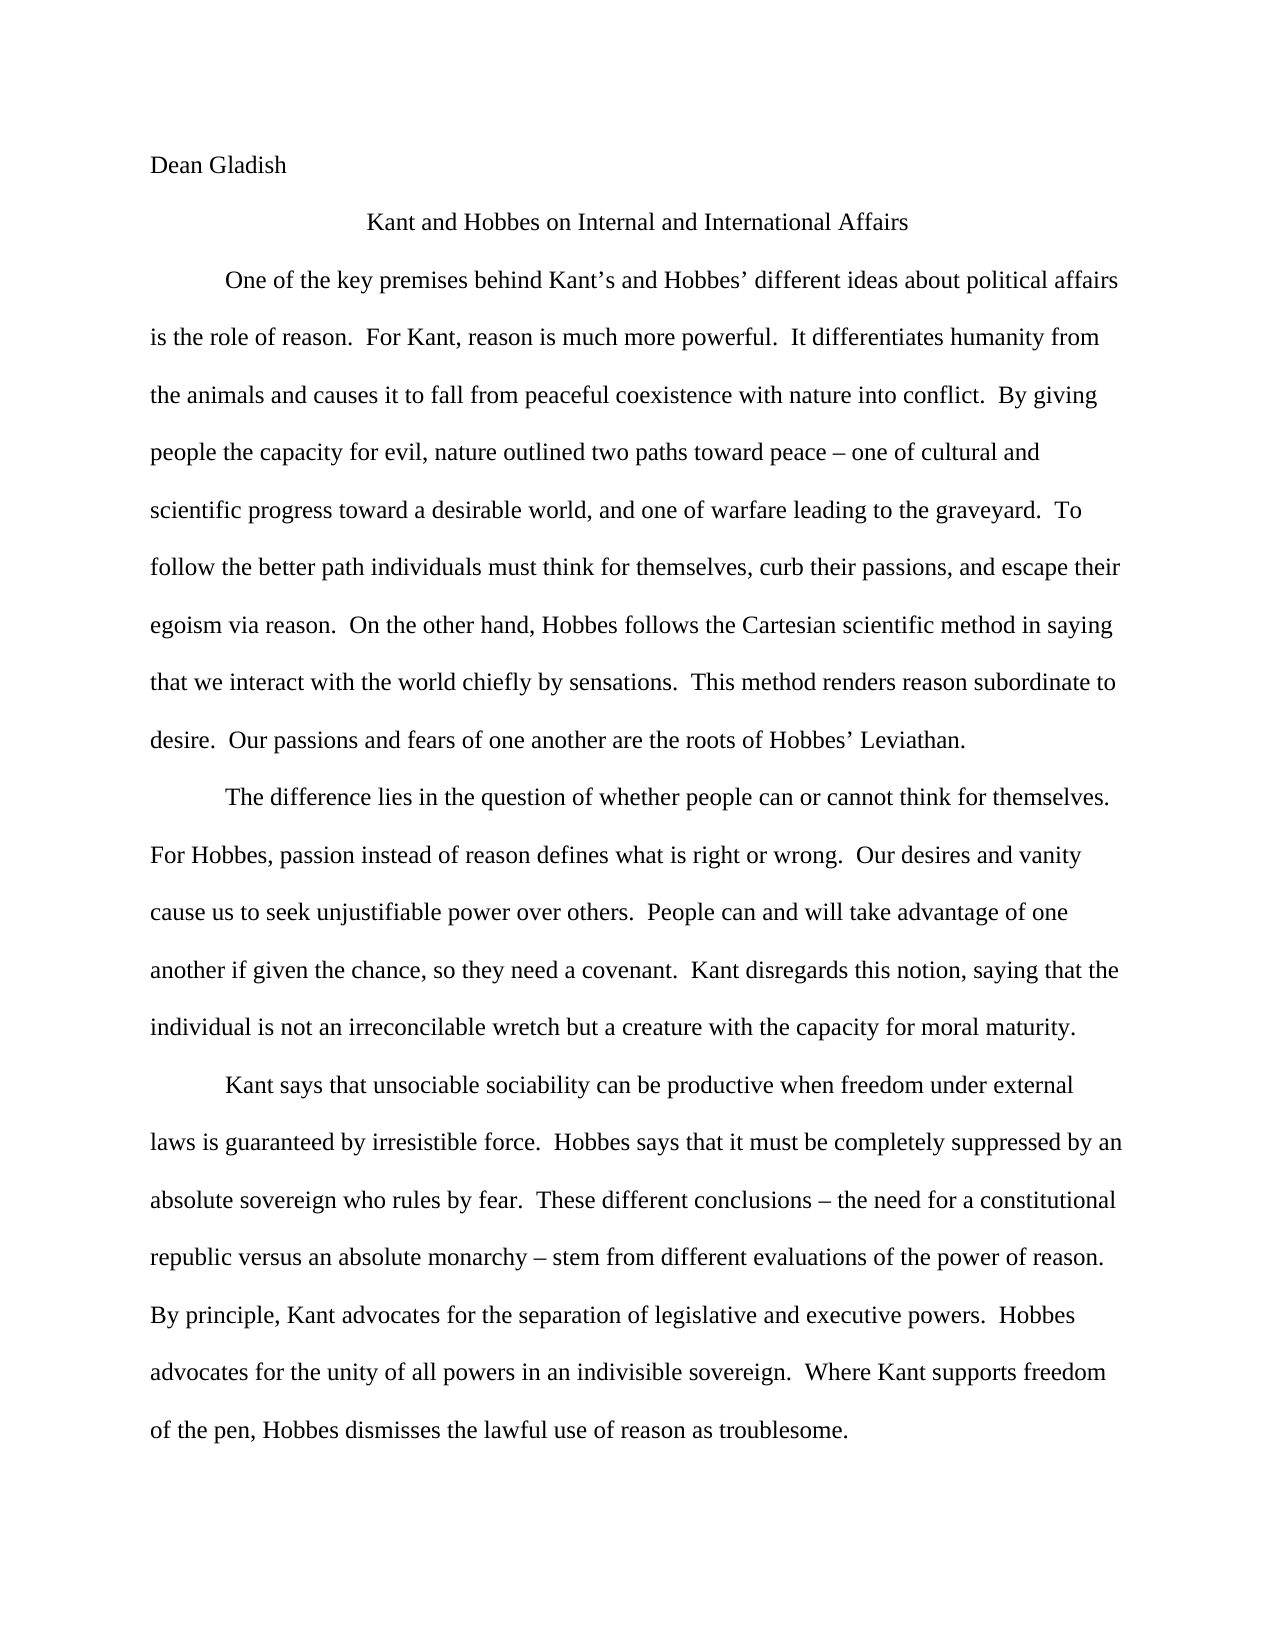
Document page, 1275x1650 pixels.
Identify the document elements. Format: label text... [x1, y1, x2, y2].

text The difference lies in the question of whether people can or cannot think for themselves. For Hobbes, passion instead of reason defines what is right or wrong. Our desires and vanity cause us to seek unjustifiable power over others. People can and will take advantage of one another if given the chance, so they need a covenant. Kant disregards this notion, saying that the individual is not an irreconcilable wretch but a creature with the capacity for moral maturity. [150, 782, 1125, 1041]
text One of the key premises behind Kant’s and Hobbes’ different ideas about political affairs is the role of reason. For Kant, reason is much more powerful. It differentiates humanity from the animals and causes it to fall from peaceful coexistence with nature into conflict. By giving people the capacity for evil, nature outlined two paths toward peace – one of cultural and scientific progress toward a desirable world, and one of warfare leading to the graveyard. To follow the better path individuals must think for themselves, curb their passions, and escape their egoism via reason. On the other hand, Hobbes follows the Cartesian scientific method in saying that we interact with the world chiefly by sensations. This method renders reason subordinate to desire. Our passions and fears of one another are the roots of Hobbes’ Leviathan. [150, 265, 1125, 754]
text Kant says that unsociable sociability can be productive when freedom under external laws is guaranteed by irresistible force. Hobbes says that it must be completely suppressed by an absolute sovereign who rules by fear. These different conclusions – the need for a constitutional republic versus an absolute monarchy – stem from different evaluations of the power of reason. By principle, Kant advocates for the separation of legislative and executive powers. Hobbes advocates for the unity of all powers in an indivisible sovereign. Where Kant supports freedom of the pen, Hobbes dismisses the lawful use of reason as troublesome. [150, 1070, 1125, 1444]
text Dean Gladish [150, 150, 1125, 179]
text Kant and Hobbes on Internal and International Affairs [150, 207, 1125, 236]
